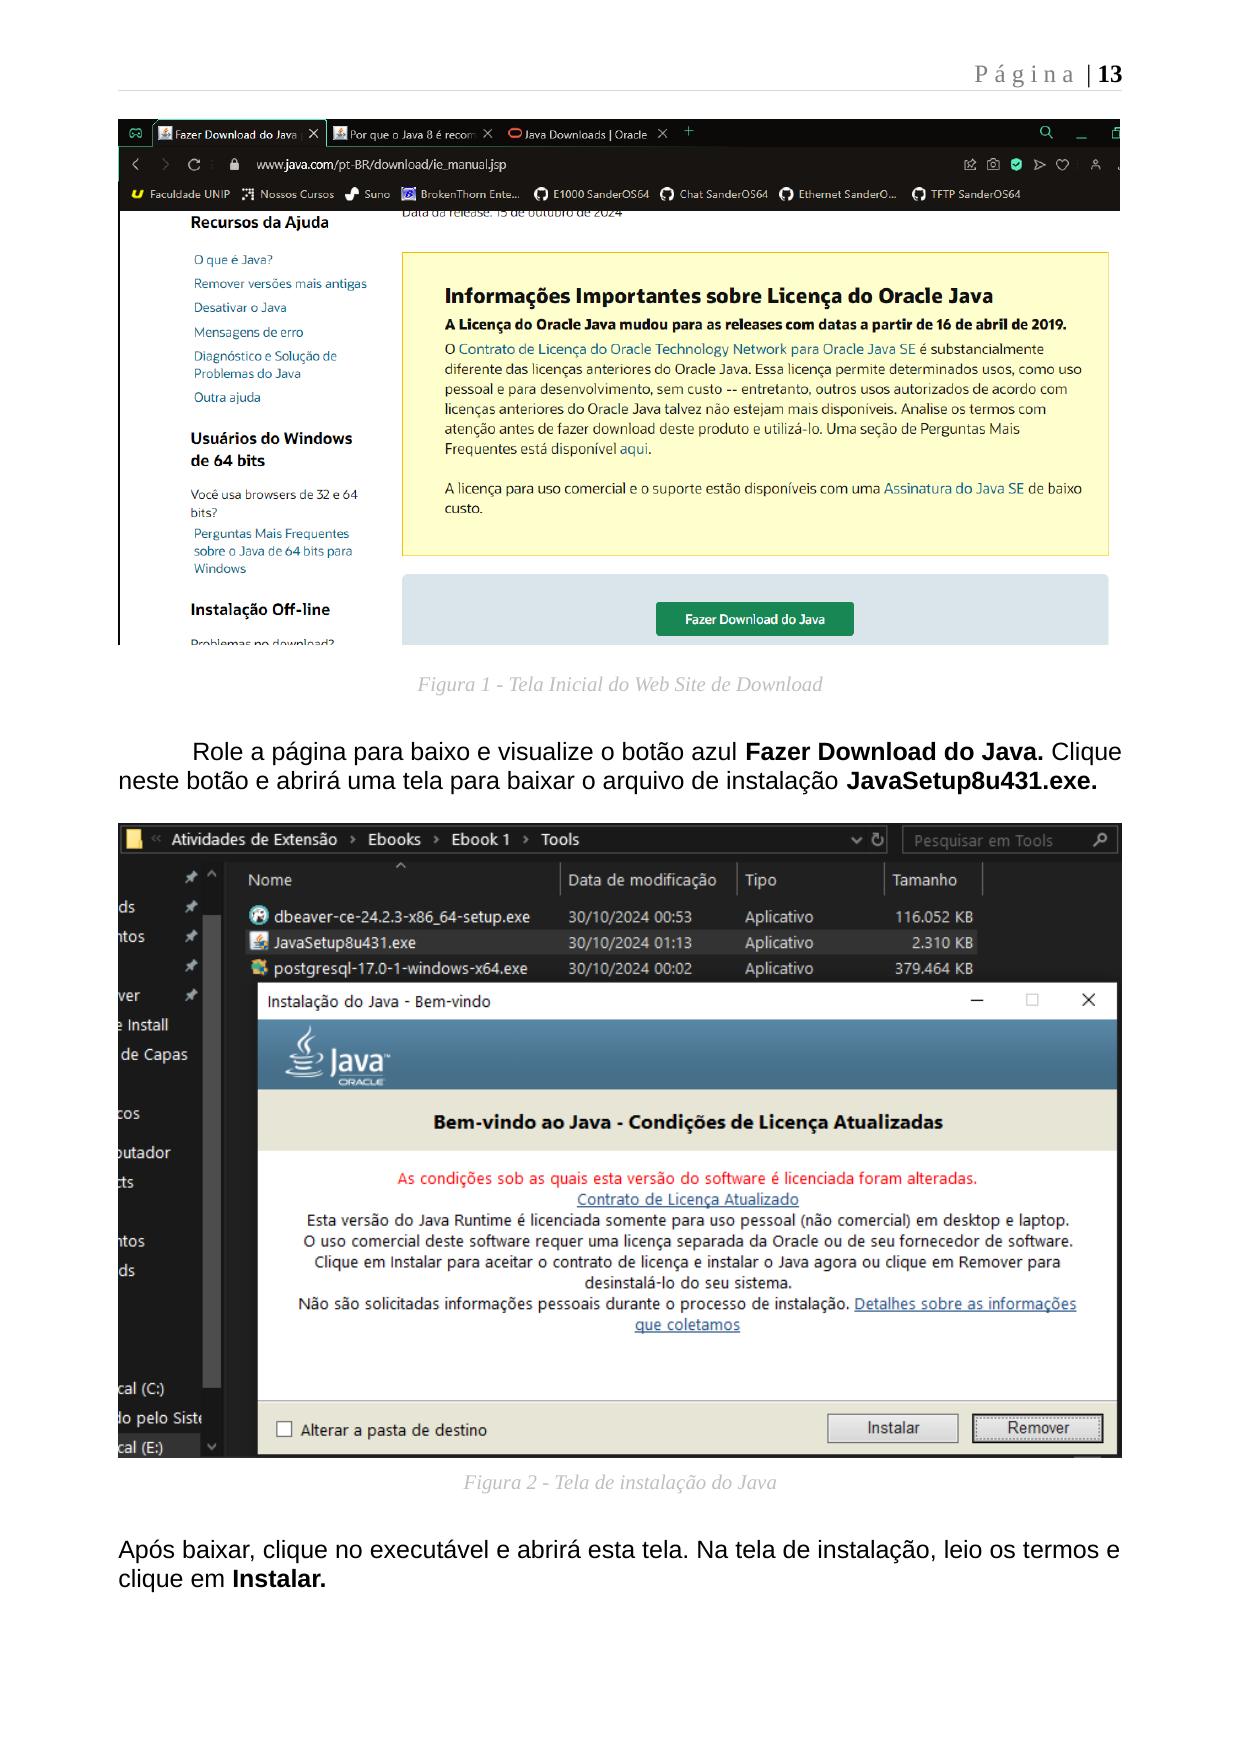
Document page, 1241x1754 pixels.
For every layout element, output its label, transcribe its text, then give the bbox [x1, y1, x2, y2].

picture [118, 823, 1122, 1458]
text Após baixar, clique no executável e abrirá esta tela. Na tela de instalação, leio os termos e clique em Instalar. [118, 1536, 1122, 1593]
picture [118, 119, 1120, 645]
text Role a página para baixo e visualize o botão azul Fazer Download do Java. Clique neste botão e abrirá uma tela para baixar o arquivo de instalação JavaSetup8u431.exe. [118, 737, 1122, 794]
